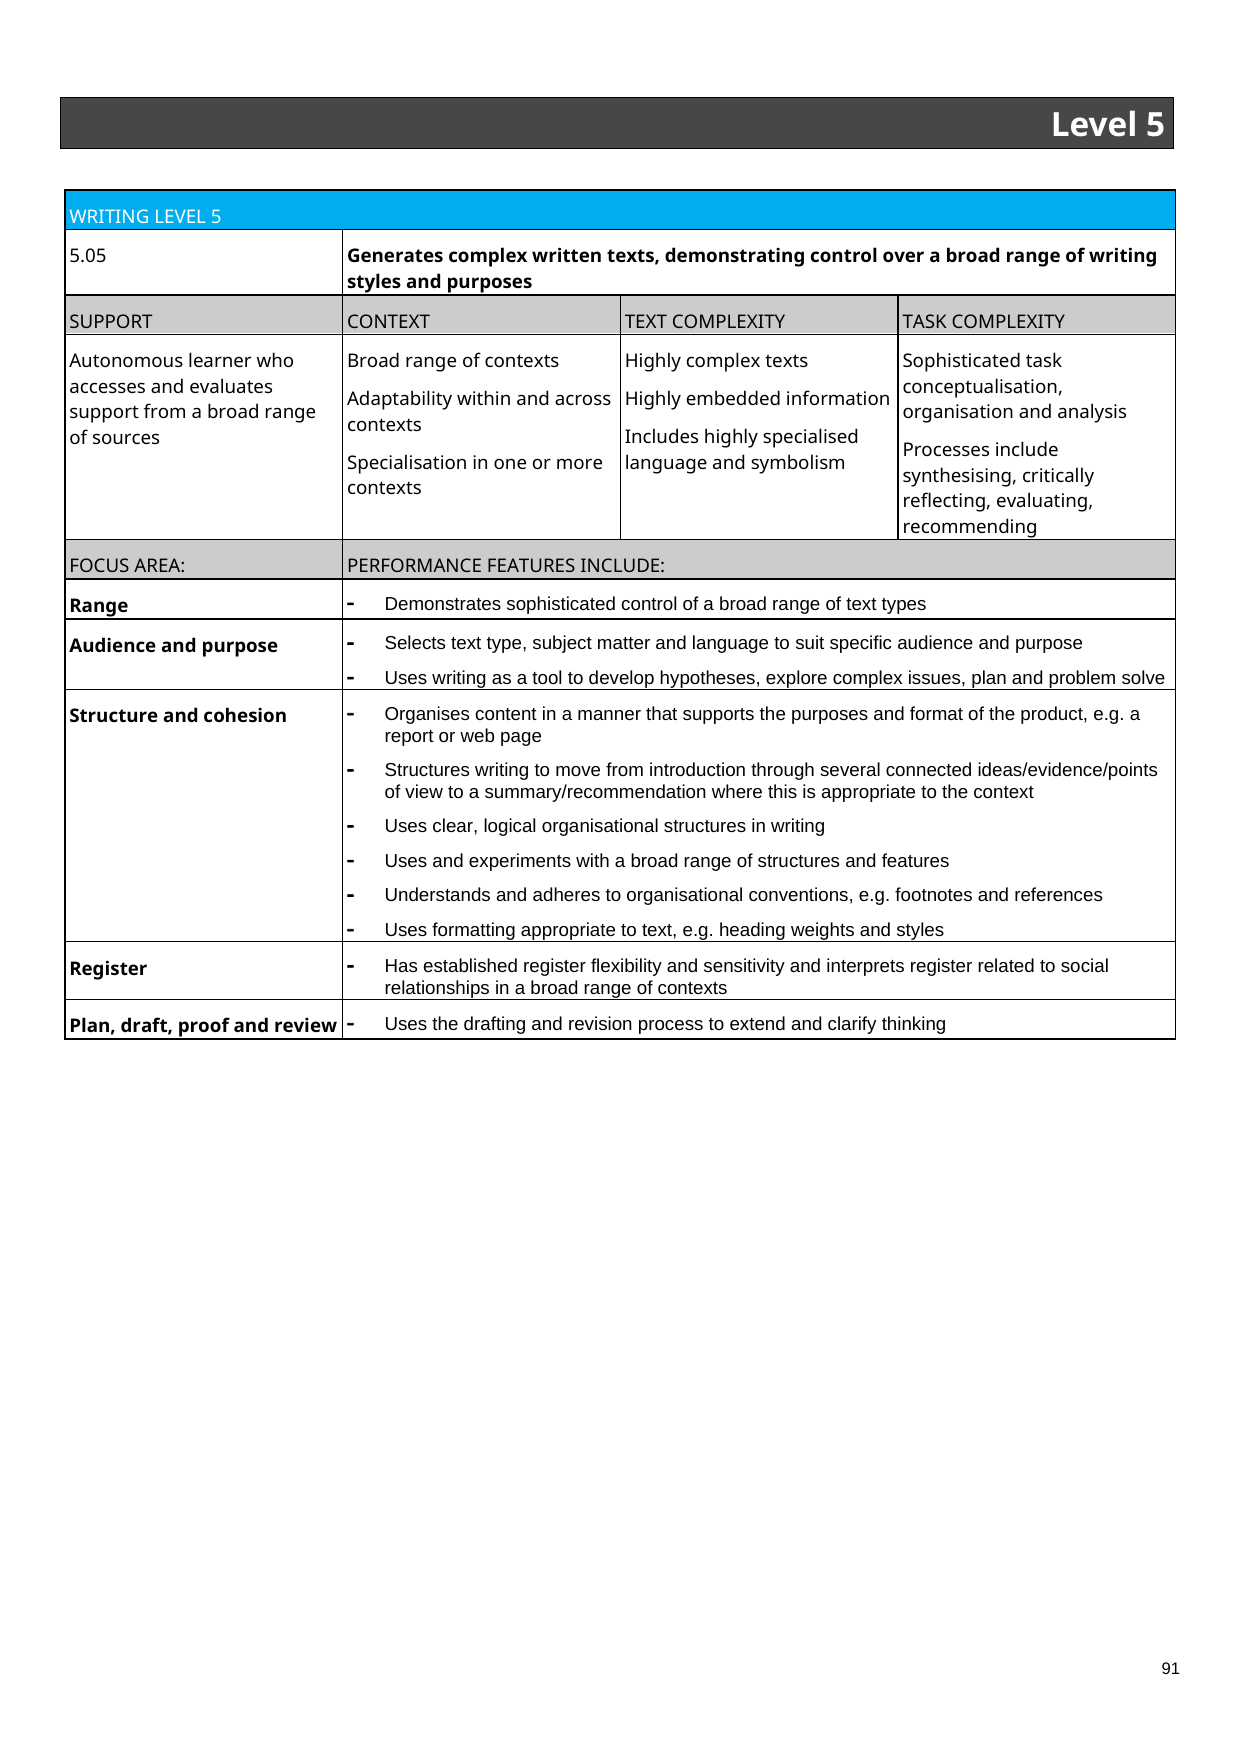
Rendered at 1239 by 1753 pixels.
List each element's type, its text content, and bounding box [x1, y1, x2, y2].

table_cell TASK COMPLEXITY [899, 296, 1175, 333]
table_cell Has established register flexibility and sensitivity and interprets register related to social relationships in a broad range of contexts [343, 942, 1175, 998]
table_cell Register [66, 942, 342, 998]
table_cell 5.05 [66, 230, 342, 294]
table_cell Selects text type, subject matter and language to suit specific audience and purpose Uses writing as a tool to develop hypotheses, explore complex issues, plan and problem solve [343, 620, 1175, 688]
table_cell Plan, draft, proof and review [66, 1000, 342, 1038]
table_cell Audience and purpose [66, 620, 342, 688]
table_header WRITING LEVEL 5 [66, 191, 1175, 229]
table_cell Sophisticated task conceptualisation, organisation and analysis Processes include synthesising, critically reflecting, evaluating, recommending [899, 335, 1175, 539]
table_cell Highly complex texts Highly embedded information Includes highly specialised language and symbolism [621, 335, 897, 539]
table_cell SUPPORT [66, 296, 342, 333]
table_cell Broad range of contexts Adaptability within and across contexts Specialisation in one or more contexts [343, 335, 620, 539]
table_cell Generates complex written texts, demonstrating control over a broad range of writing styles and purposes [343, 230, 1175, 294]
table_cell Structure and cohesion [66, 690, 342, 941]
table_cell TEXT COMPLEXITY [621, 296, 897, 333]
table_cell PERFORMANCE FEATURES INCLUDE: [343, 540, 1175, 578]
table_cell CONTEXT [343, 296, 620, 333]
table_cell Uses the drafting and revision process to extend and clarify thinking [343, 1000, 1175, 1038]
table_cell FOCUS AREA: [66, 540, 342, 578]
table_cell Organises content in a manner that supports the purposes and format of the product, e.g. a report or web page Structures writing to move from introduction through several connected ideas/evidence/points of view to a summary/recommendation where this is appropriate to the context Uses clear, logical organisational structures in writing Uses and experiments with a broad range of structures and features Understands and adheres to organisational conventions, e.g. footnotes and references Uses formatting appropriate to text, e.g. heading weights and styles [343, 690, 1175, 941]
table_cell Range [66, 580, 342, 618]
subtitle Level 5 [61, 98, 1173, 148]
table_cell Demonstrates sophisticated control of a broad range of text types [343, 580, 1175, 618]
table_cell Autonomous learner who accesses and evaluates support from a broad range of sources [66, 335, 342, 539]
